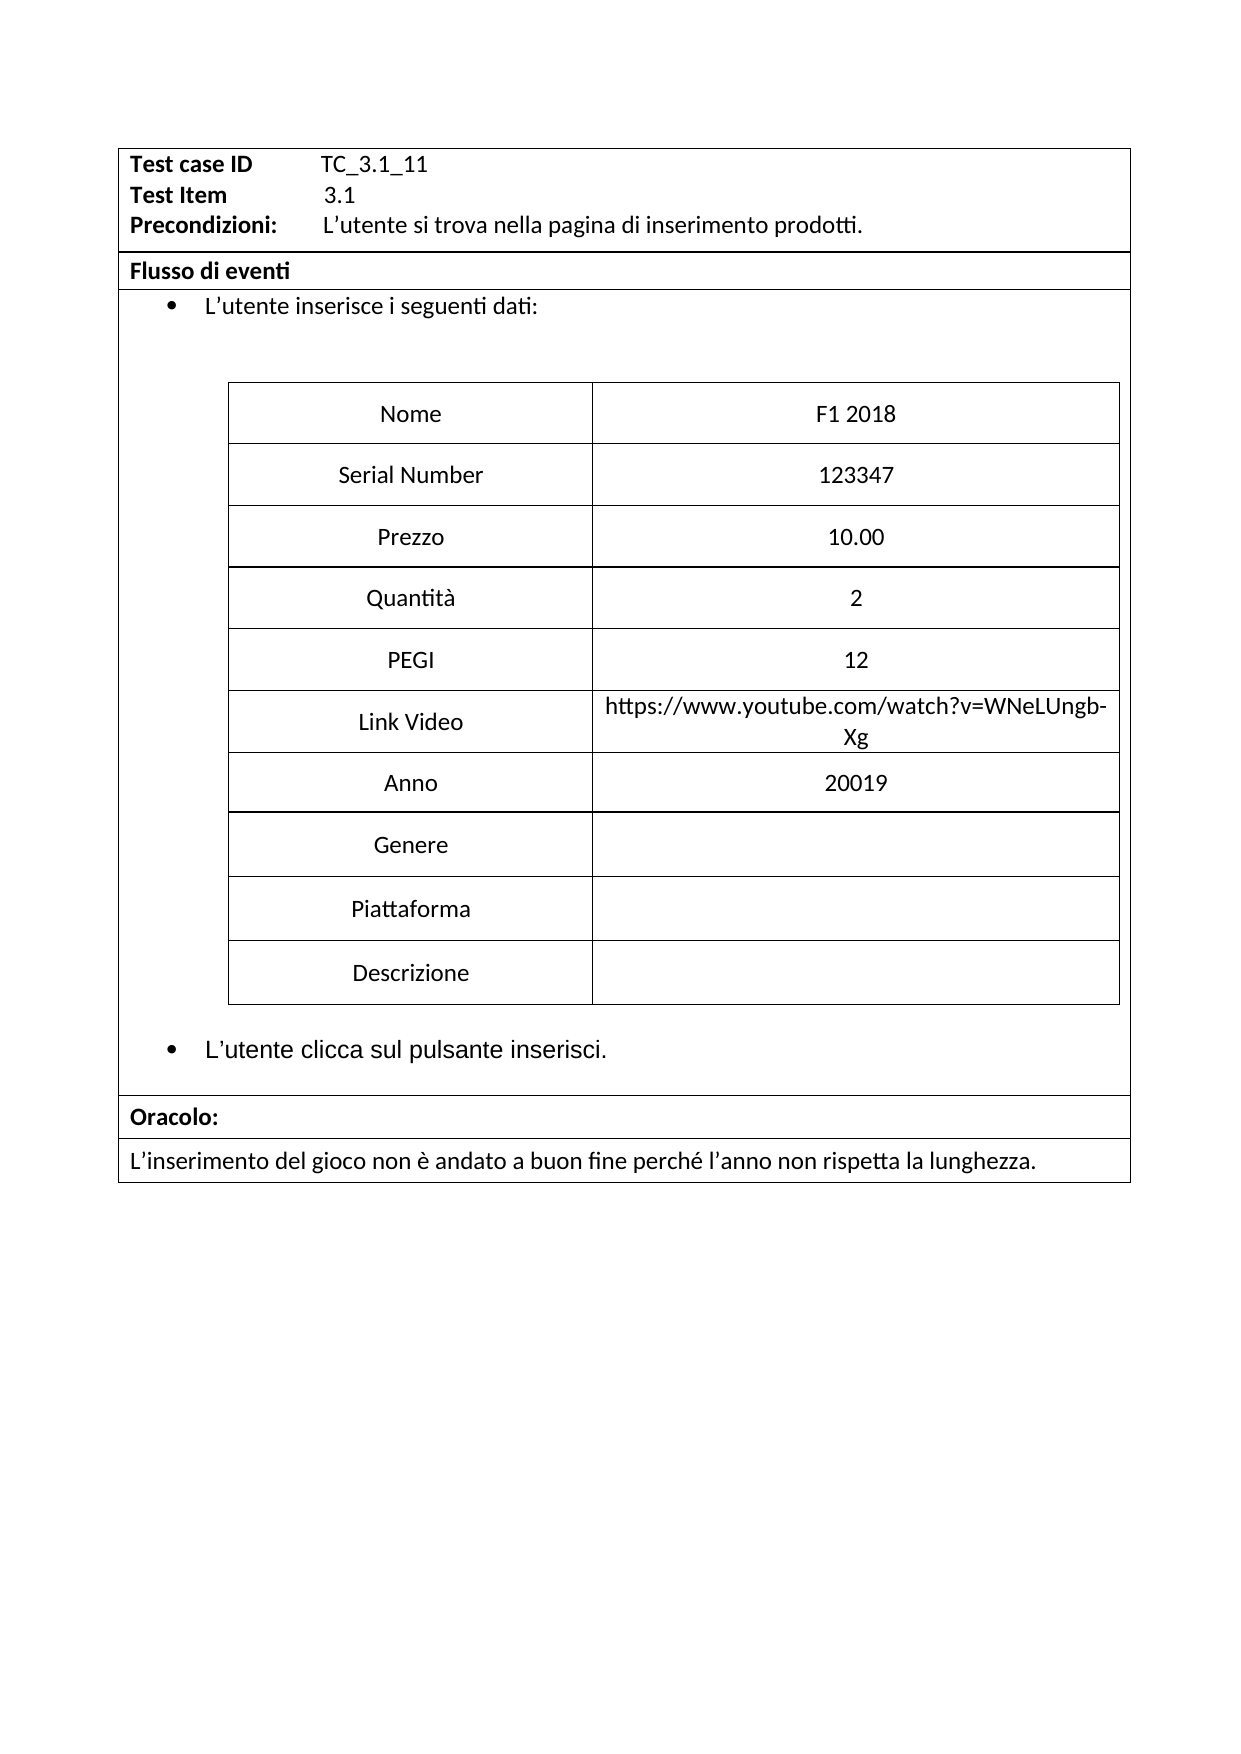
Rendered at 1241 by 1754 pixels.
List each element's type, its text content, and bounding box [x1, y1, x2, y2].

table_header Test case ID TC_3.1_11 Test Item 3.1 Precondizioni: L’utente si trova nella pagina di inserimento prodotti. [119, 149, 1130, 251]
table_cell Oracolo: [119, 1096, 1130, 1138]
table_cell Flusso di eventi [119, 253, 1130, 289]
table_cell L’utente inserisce i seguenti dati: L’utente clicca sul pulsante inserisci. [119, 290, 1130, 1094]
table_cell L’inserimento del gioco non è andato a buon fine perché l’anno non rispetta la lunghezza. [119, 1139, 1130, 1182]
